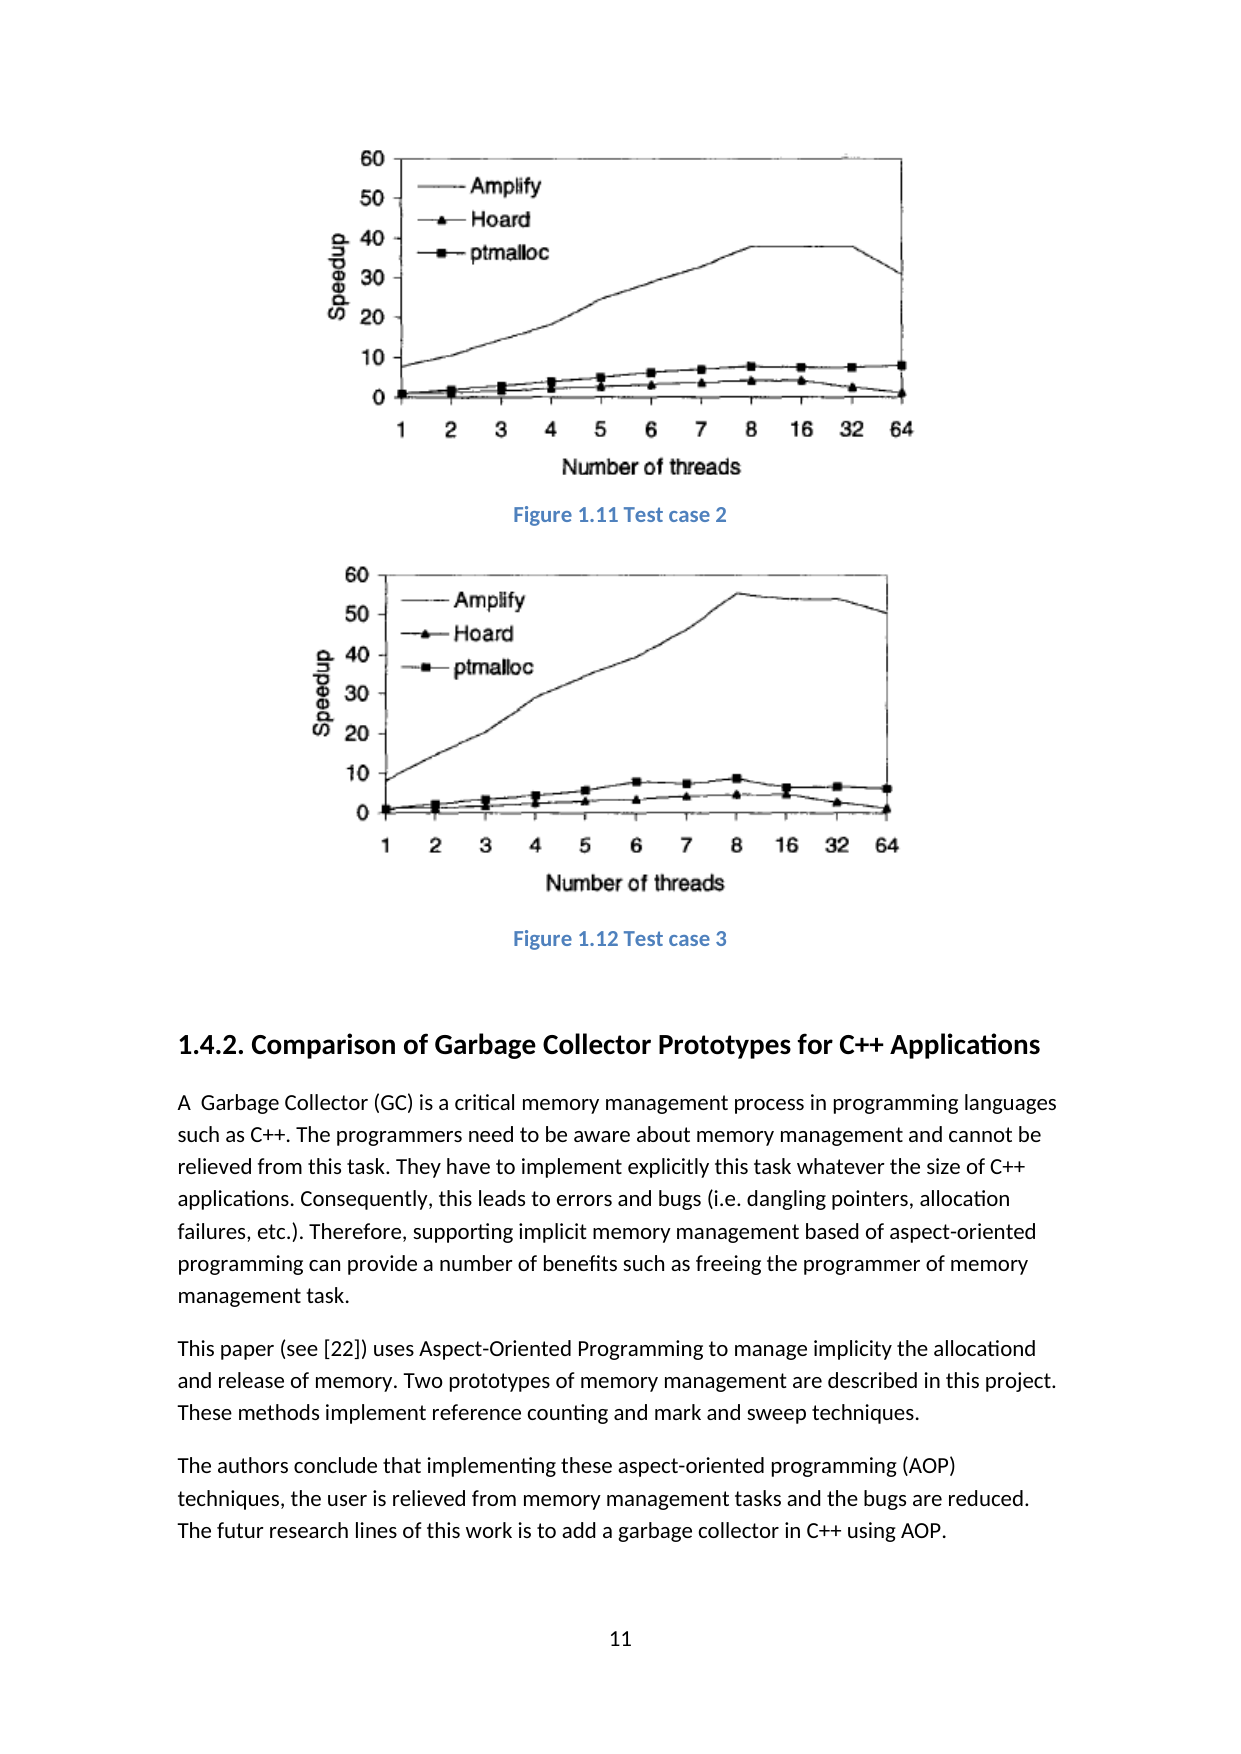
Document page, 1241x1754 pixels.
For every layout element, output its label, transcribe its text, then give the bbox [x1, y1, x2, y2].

picture [321, 147, 919, 475]
text A Garbage Collector (GC) is a critical memory management process in programming languages such as C++. The programmers need to be aware about memory management and cannot be relieved from this task. They have to implement explicitly this task whatever the size of C++ applications. Consequently, this leads to errors and bugs (i.e. dangling pointers, allocation failures, etc.). Therefore, supporting implicit memory management based of aspect-oriented programming can provide a number of benefits such as freeing the programmer of memory management task. [177, 1088, 1063, 1309]
text This paper (see [22]) uses Aspect-Oriented Programming to manage implicity the allocationd and release of memory. Two prototypes of memory management are described in this project. These methods implement reference counting and mark and sweep techniques. [177, 1334, 1063, 1427]
text The authors conclude that implementing these aspect-oriented programming (AOP) techniques, the user is relieved from memory management tasks and the bugs are reduced. The futur research lines of this work is to add a garbage collector in C++ using AOP. [177, 1452, 1063, 1544]
picture [308, 548, 932, 900]
subtitle Comparison of Garbage Collector Prototypes for C++ Applications [177, 1026, 1063, 1062]
